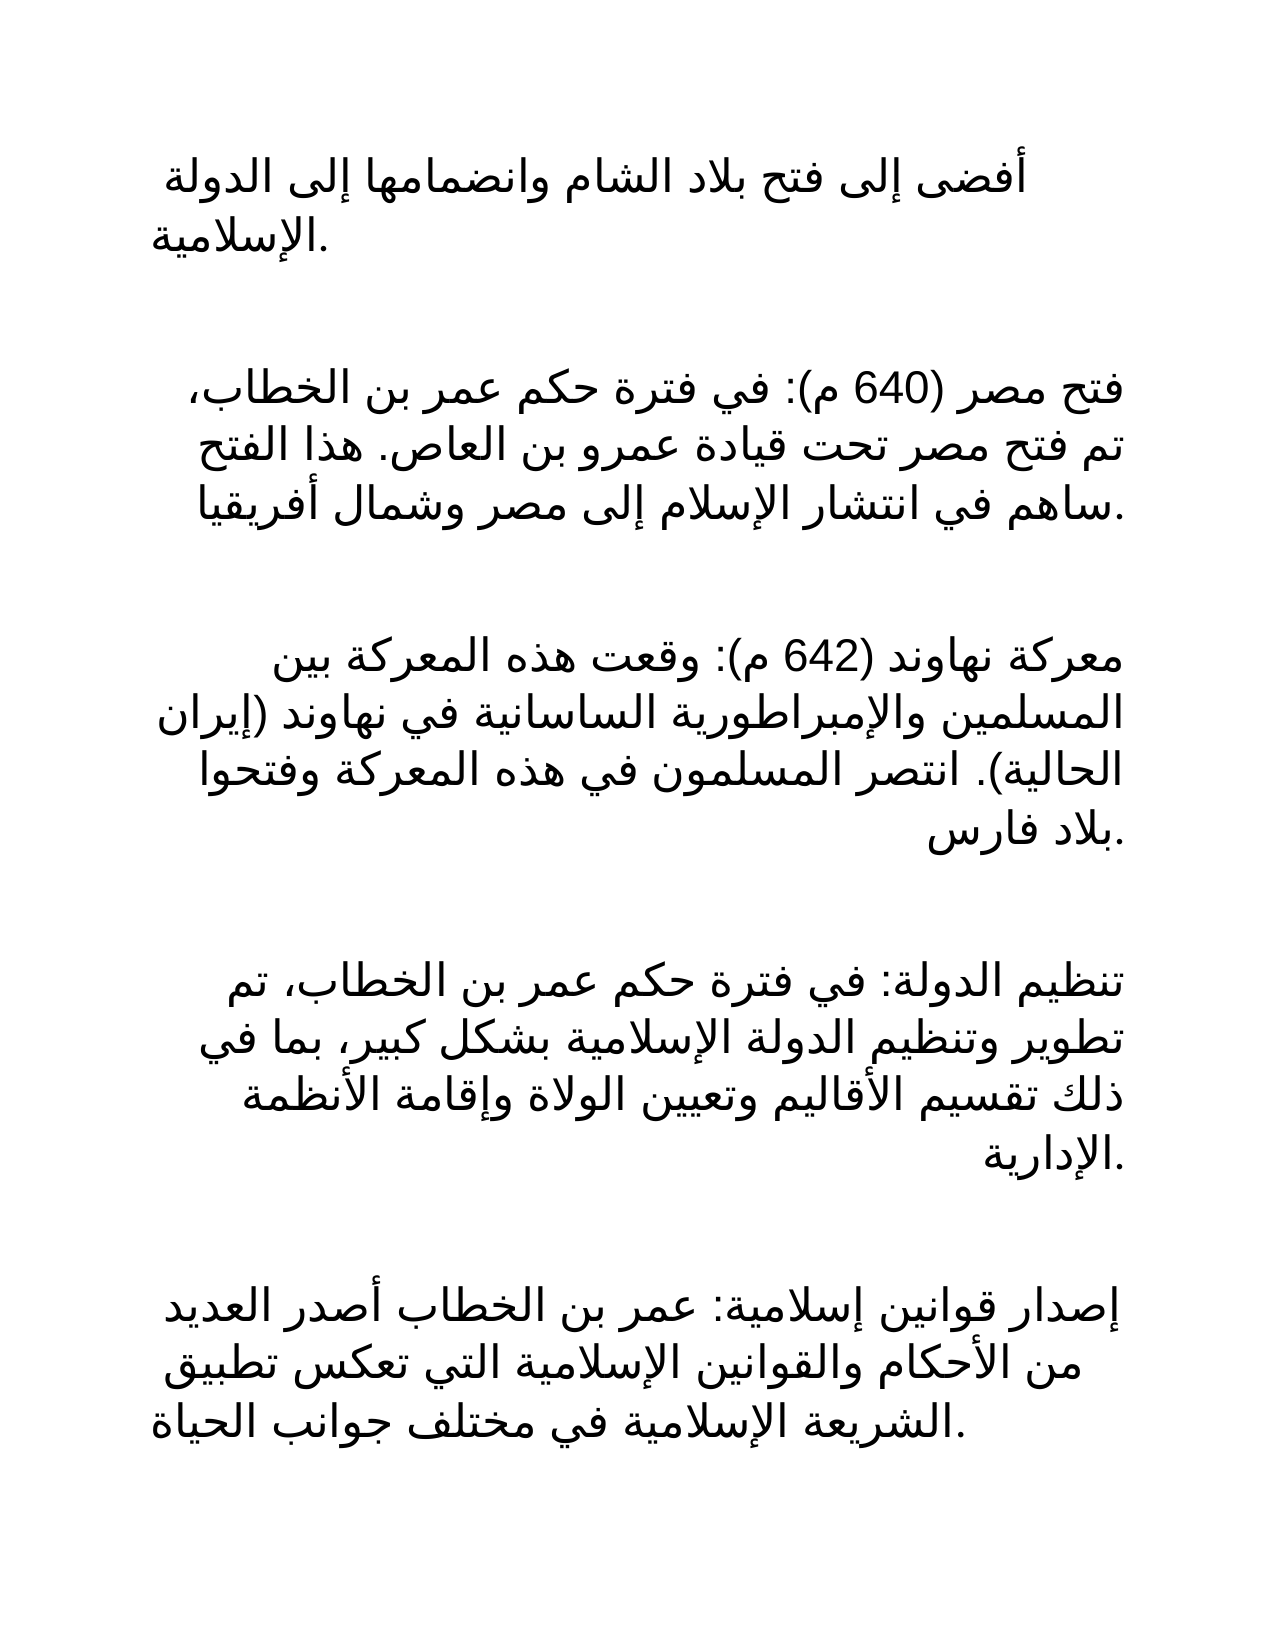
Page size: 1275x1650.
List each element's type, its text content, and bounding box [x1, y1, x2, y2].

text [150, 1278, 1125, 1448]
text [150, 150, 1125, 263]
text تنظيم الدولة: في فترة حكم عمر بن الخطاب، تم تطوير وتنظيم الدولة الإسلامية بشكل كبير، بما في ذلك تقسيم الأقاليم وتعيين الولاة وإقامة الأنظمة الإدارية. [150, 954, 1125, 1181]
text معركة نهاوند (642 م): وقعت هذه المعركة بين المسلمين والإمبراطورية الساسانية في نهاوند (إيران الحالية). انتصر المسلمون في هذه المعركة وفتحوا بلاد فارس. [150, 629, 1125, 856]
text فتح مصر (640 م): في فترة حكم عمر بن الخطاب، تم فتح مصر تحت قيادة عمرو بن العاص. هذا الفتح ساهم في انتشار الإسلام إلى مصر وشمال أفريقيا. [150, 361, 1125, 531]
